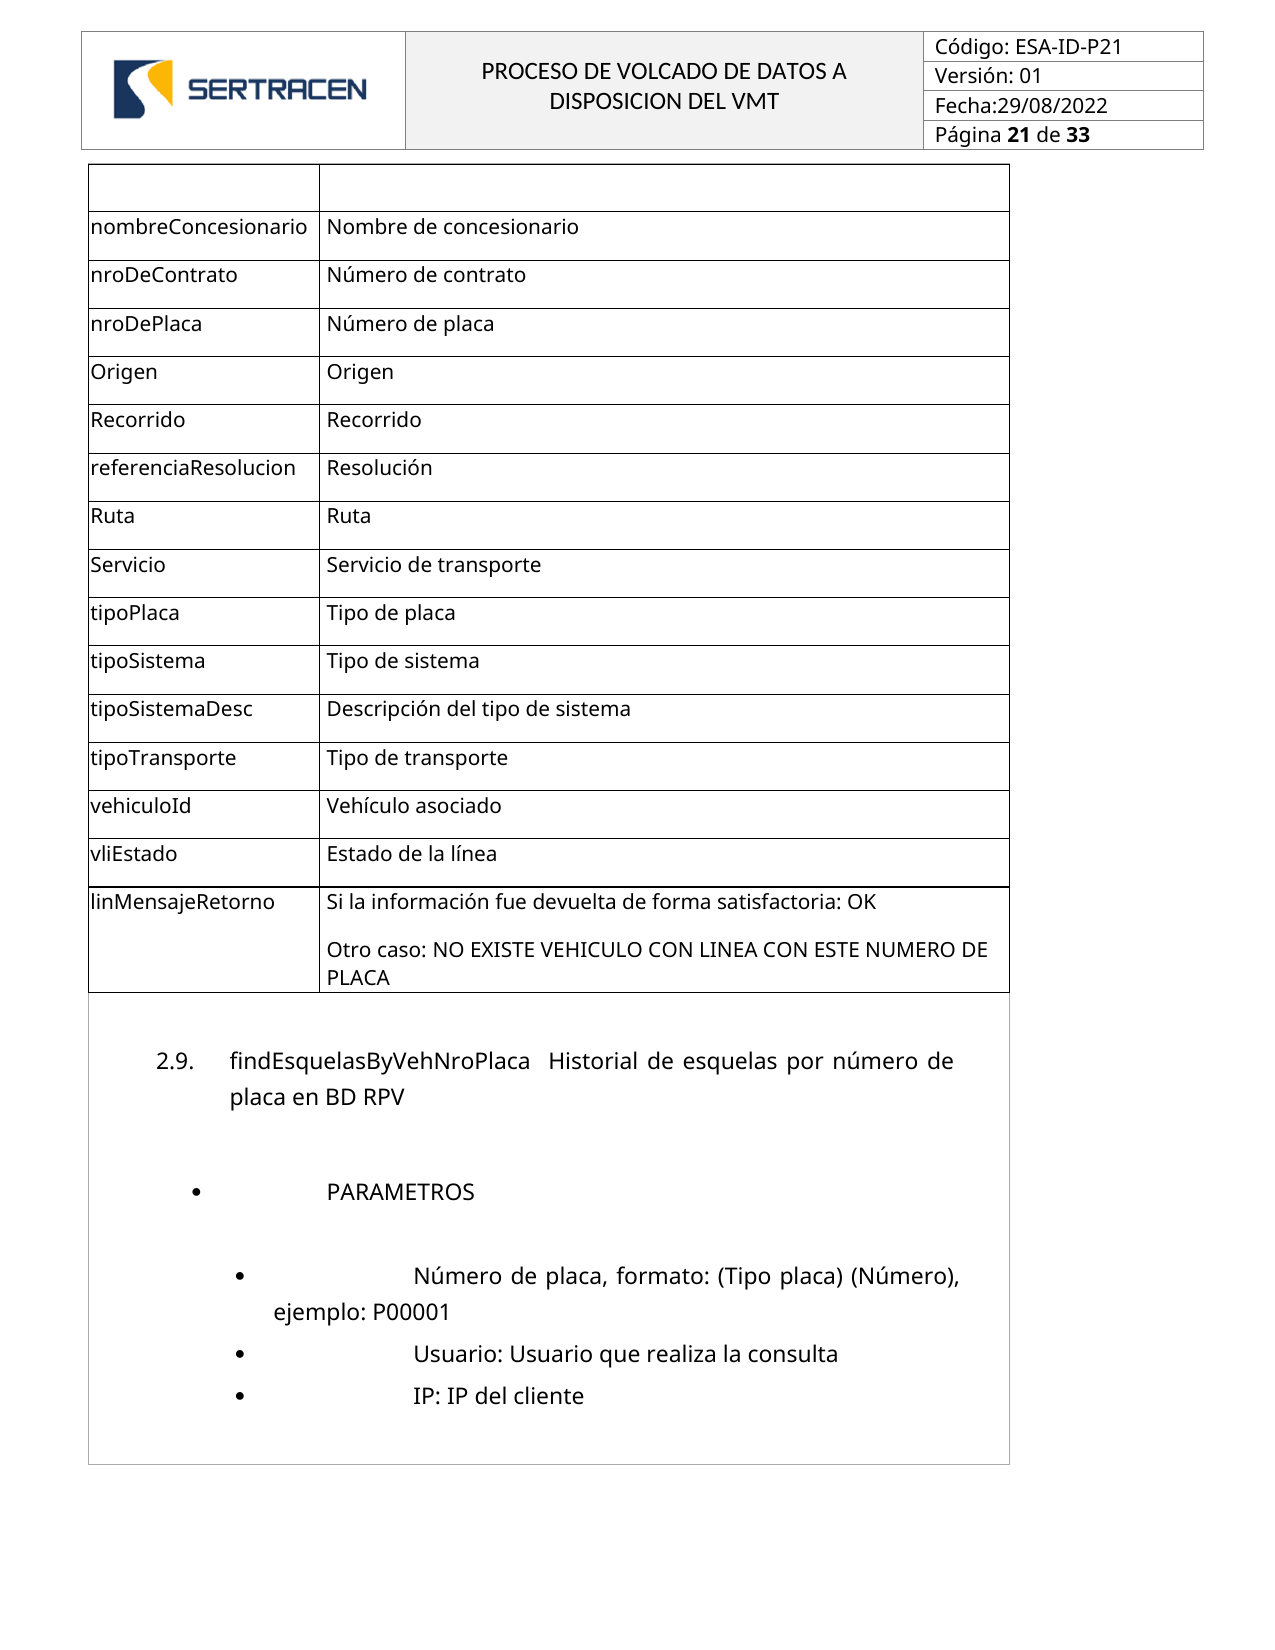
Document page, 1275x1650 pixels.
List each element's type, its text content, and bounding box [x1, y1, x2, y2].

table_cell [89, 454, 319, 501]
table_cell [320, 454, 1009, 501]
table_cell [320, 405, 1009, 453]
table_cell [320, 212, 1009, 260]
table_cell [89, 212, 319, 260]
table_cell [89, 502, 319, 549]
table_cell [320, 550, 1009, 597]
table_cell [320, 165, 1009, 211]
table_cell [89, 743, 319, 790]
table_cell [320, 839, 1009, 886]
picture [111, 58, 369, 122]
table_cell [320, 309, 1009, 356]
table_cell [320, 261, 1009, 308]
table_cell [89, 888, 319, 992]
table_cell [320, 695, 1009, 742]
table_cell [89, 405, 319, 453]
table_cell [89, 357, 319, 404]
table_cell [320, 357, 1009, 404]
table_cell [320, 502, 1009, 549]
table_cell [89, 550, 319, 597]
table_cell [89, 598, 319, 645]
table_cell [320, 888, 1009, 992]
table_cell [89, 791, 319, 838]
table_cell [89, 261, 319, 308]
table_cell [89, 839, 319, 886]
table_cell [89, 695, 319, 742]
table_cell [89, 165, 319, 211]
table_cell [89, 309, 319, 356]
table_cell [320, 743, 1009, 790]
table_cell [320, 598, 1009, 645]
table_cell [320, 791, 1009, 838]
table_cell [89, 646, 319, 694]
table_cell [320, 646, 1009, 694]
